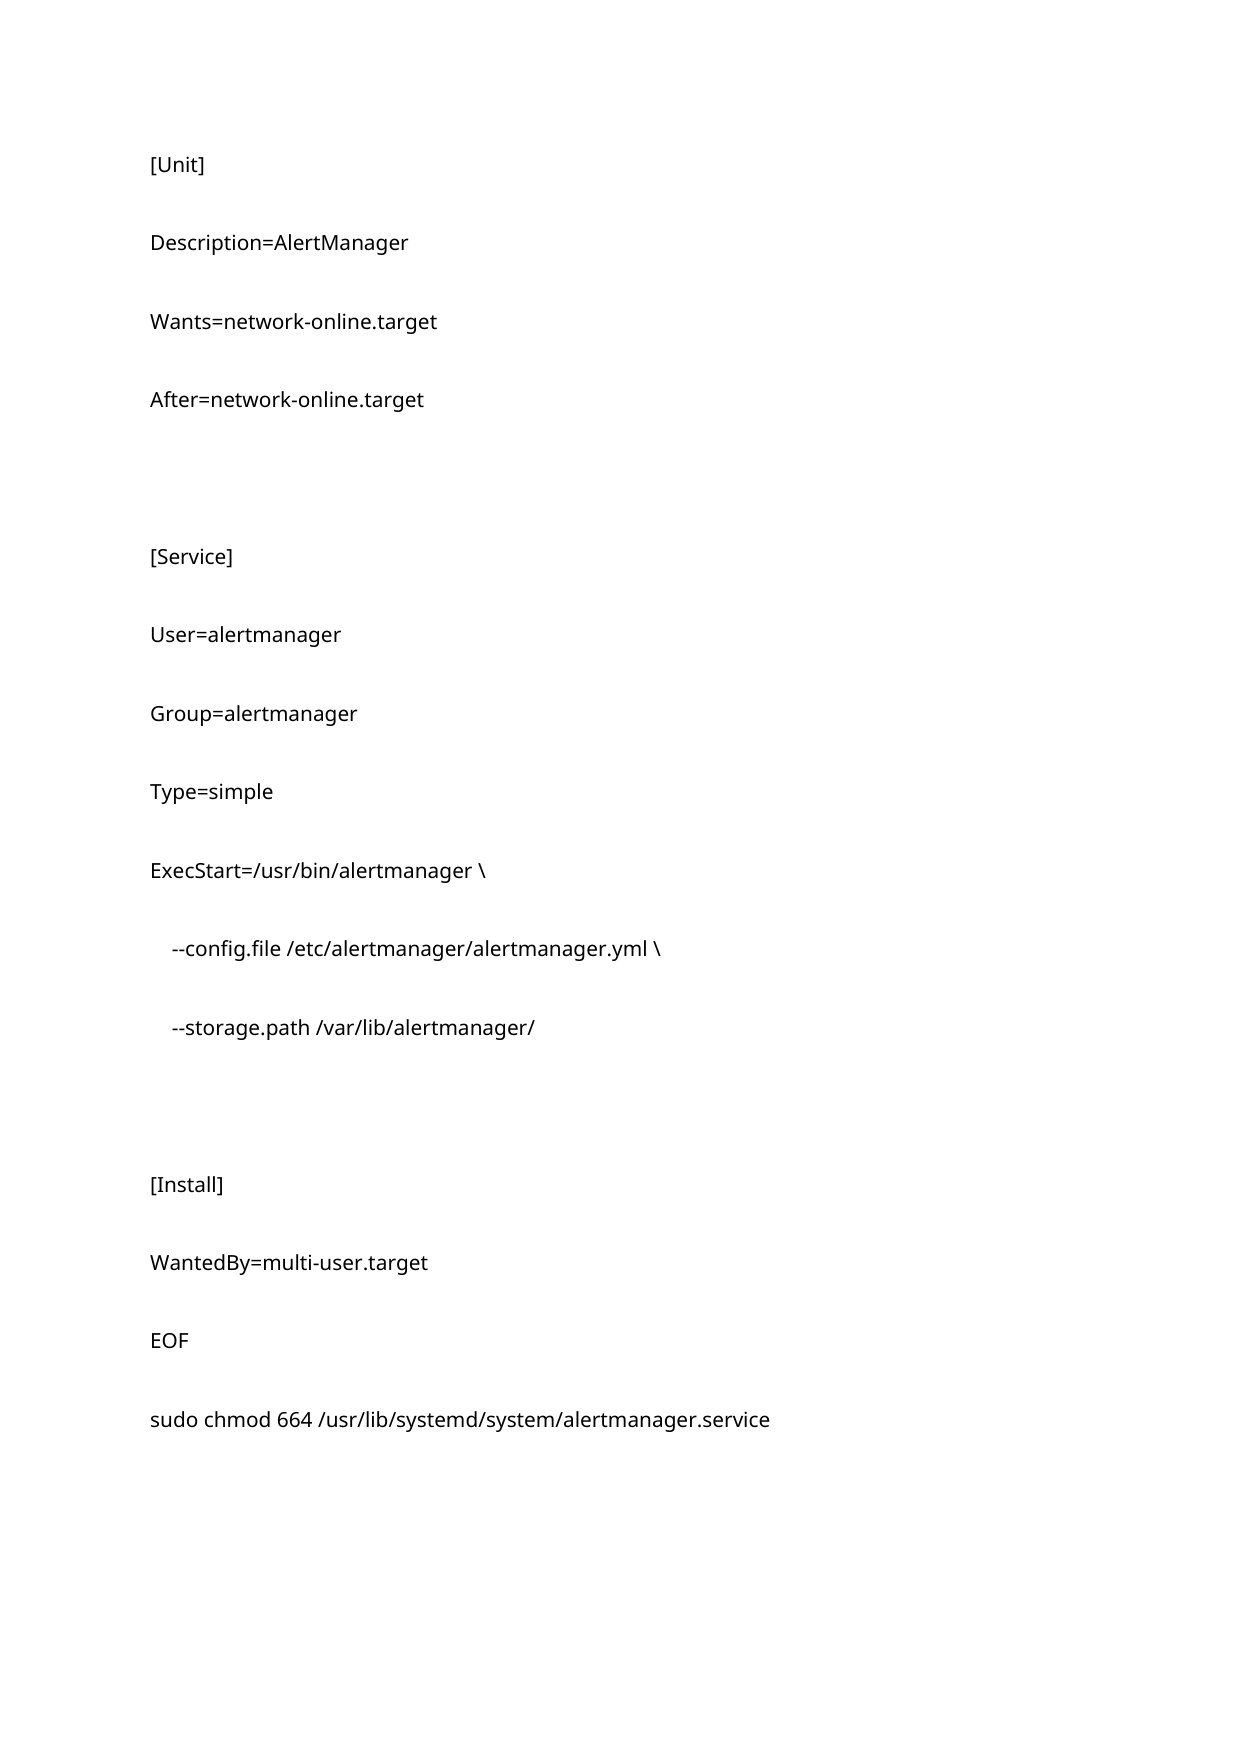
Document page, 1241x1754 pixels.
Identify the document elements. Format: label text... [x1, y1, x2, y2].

text Description=AlertManager [150, 228, 1090, 257]
text --config.file /etc/alertmanager/alertmanager.yml \ [150, 934, 1090, 963]
text sudo chmod 664 /usr/lib/systemd/system/alertmanager.service [150, 1405, 1090, 1433]
text Type=simple [150, 777, 1090, 806]
text [Install] [150, 1170, 1090, 1198]
text ExecStart=/usr/bin/alertmanager \ [150, 856, 1090, 884]
text Group=alertmanager [150, 699, 1090, 727]
text --storage.path /var/lib/alertmanager/ [150, 1013, 1090, 1041]
text User=alertmanager [150, 621, 1090, 649]
text EOF [150, 1327, 1090, 1355]
text Wants=network-online.target [150, 307, 1090, 335]
text WantedBy=multi-user.target [150, 1248, 1090, 1277]
text [Service] [150, 542, 1090, 571]
text After=network-online.target [150, 385, 1090, 414]
text [Unit] [150, 150, 1090, 178]
